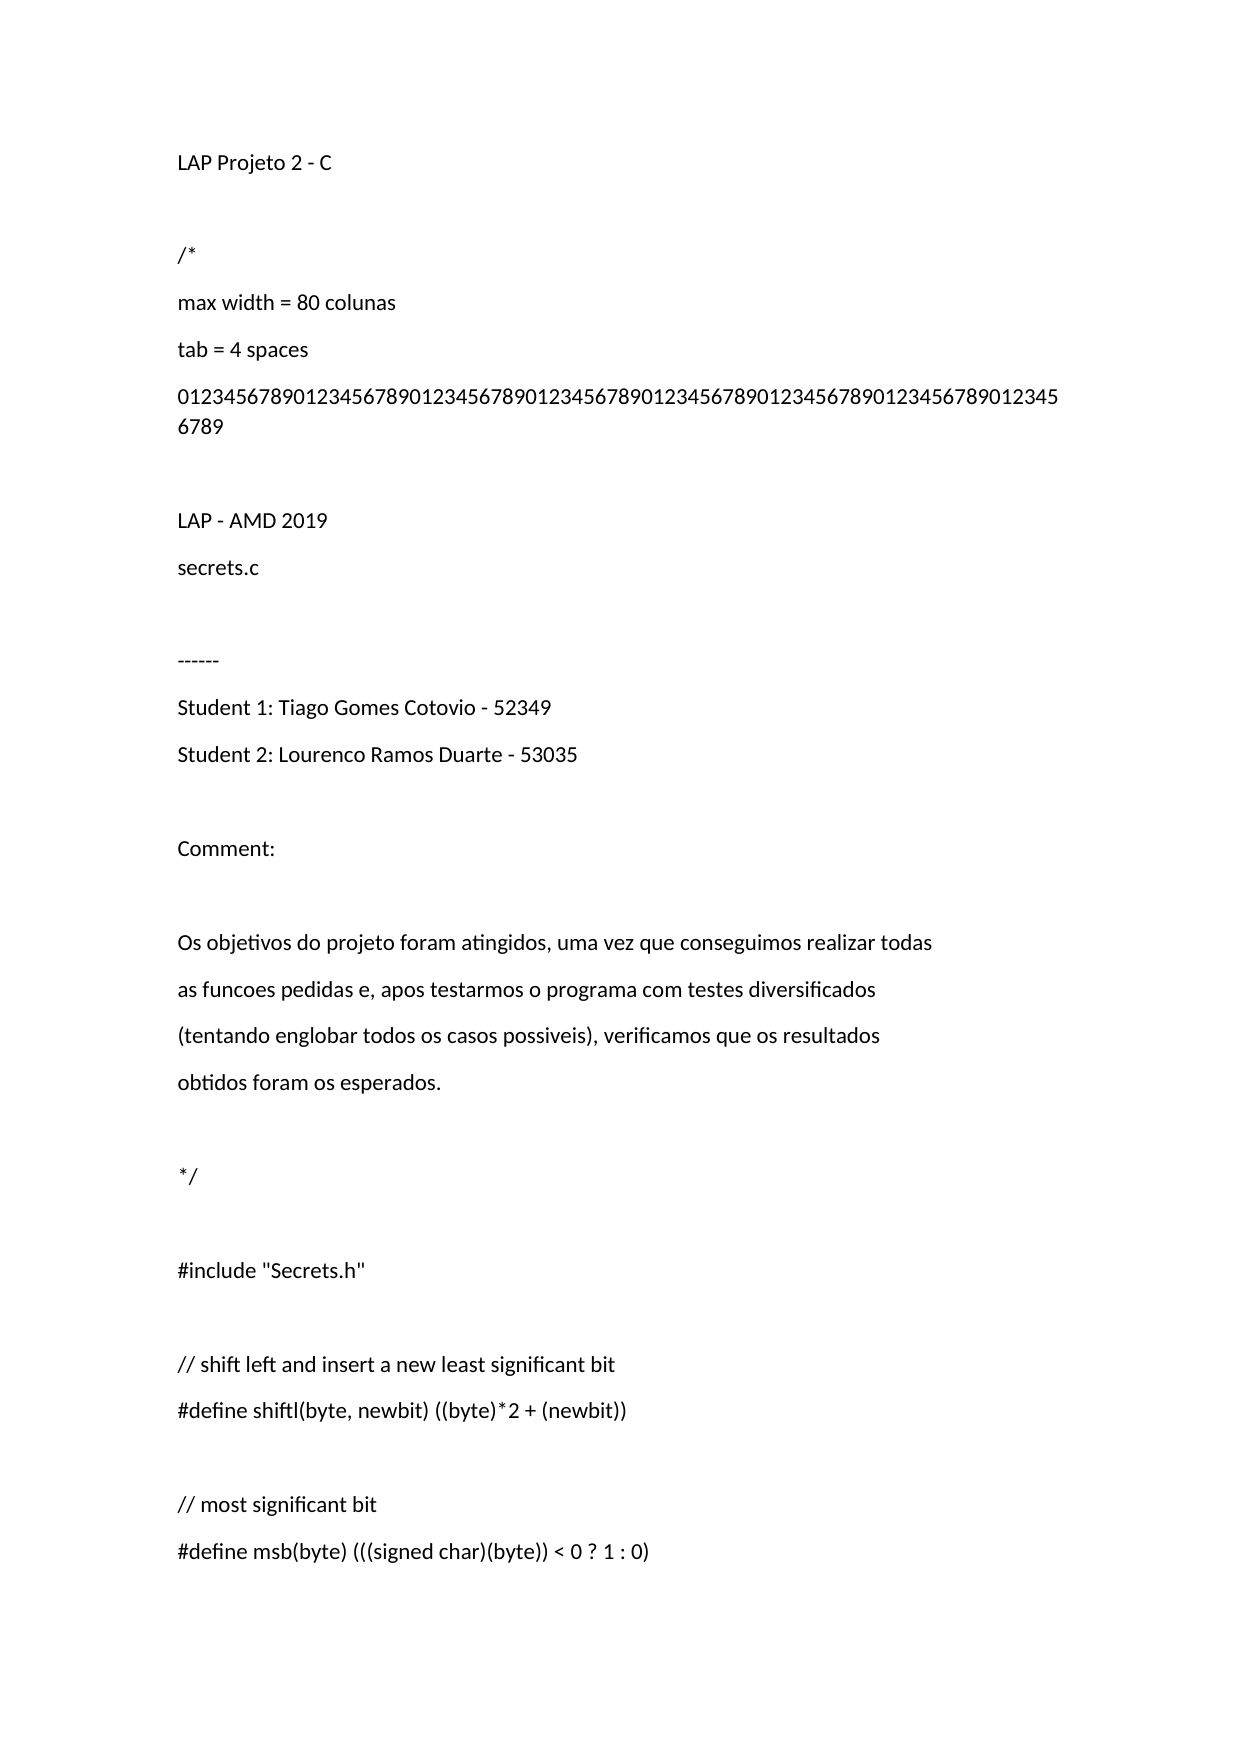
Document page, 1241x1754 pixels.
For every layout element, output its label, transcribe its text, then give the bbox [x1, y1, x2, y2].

text Student 1: Tiago Gomes Cotovio - 52349 [177, 693, 1063, 721]
text */ [177, 1162, 1063, 1190]
text // shift left and insert a new least significant bit [177, 1350, 1063, 1378]
text // most significant bit [177, 1490, 1063, 1518]
text Os objetivos do projeto foram atingidos, uma vez que conseguimos realizar todas [177, 928, 1063, 956]
text #define msb(byte) (((signed char)(byte)) < 0 ? 1 : 0) [177, 1537, 1063, 1565]
text LAP - AMD 2019 [177, 506, 1063, 534]
text /* [177, 241, 1063, 269]
text max width = 80 colunas [177, 288, 1063, 316]
text 01234567890123456789012345678901234567890123456789012345678901234567890123456789 [177, 382, 1063, 440]
text tab = 4 spaces [177, 335, 1063, 363]
text secrets.c [177, 553, 1063, 581]
text #include "Secrets.h" [177, 1256, 1063, 1284]
text Comment: [177, 834, 1063, 862]
text #define shiftl(byte, newbit) ((byte)*2 + (newbit)) [177, 1397, 1063, 1424]
text as funcoes pedidas e, apos testarmos o programa com testes diversificados [177, 975, 1063, 1003]
text Student 2: Lourenco Ramos Duarte - 53035 [177, 740, 1063, 768]
text obtidos foram os esperados. [177, 1068, 1063, 1096]
text ------ [177, 647, 1063, 674]
text (tentando englobar todos os casos possiveis), verificamos que os resultados [177, 1022, 1063, 1049]
text LAP Projeto 2 - C [177, 148, 1063, 176]
